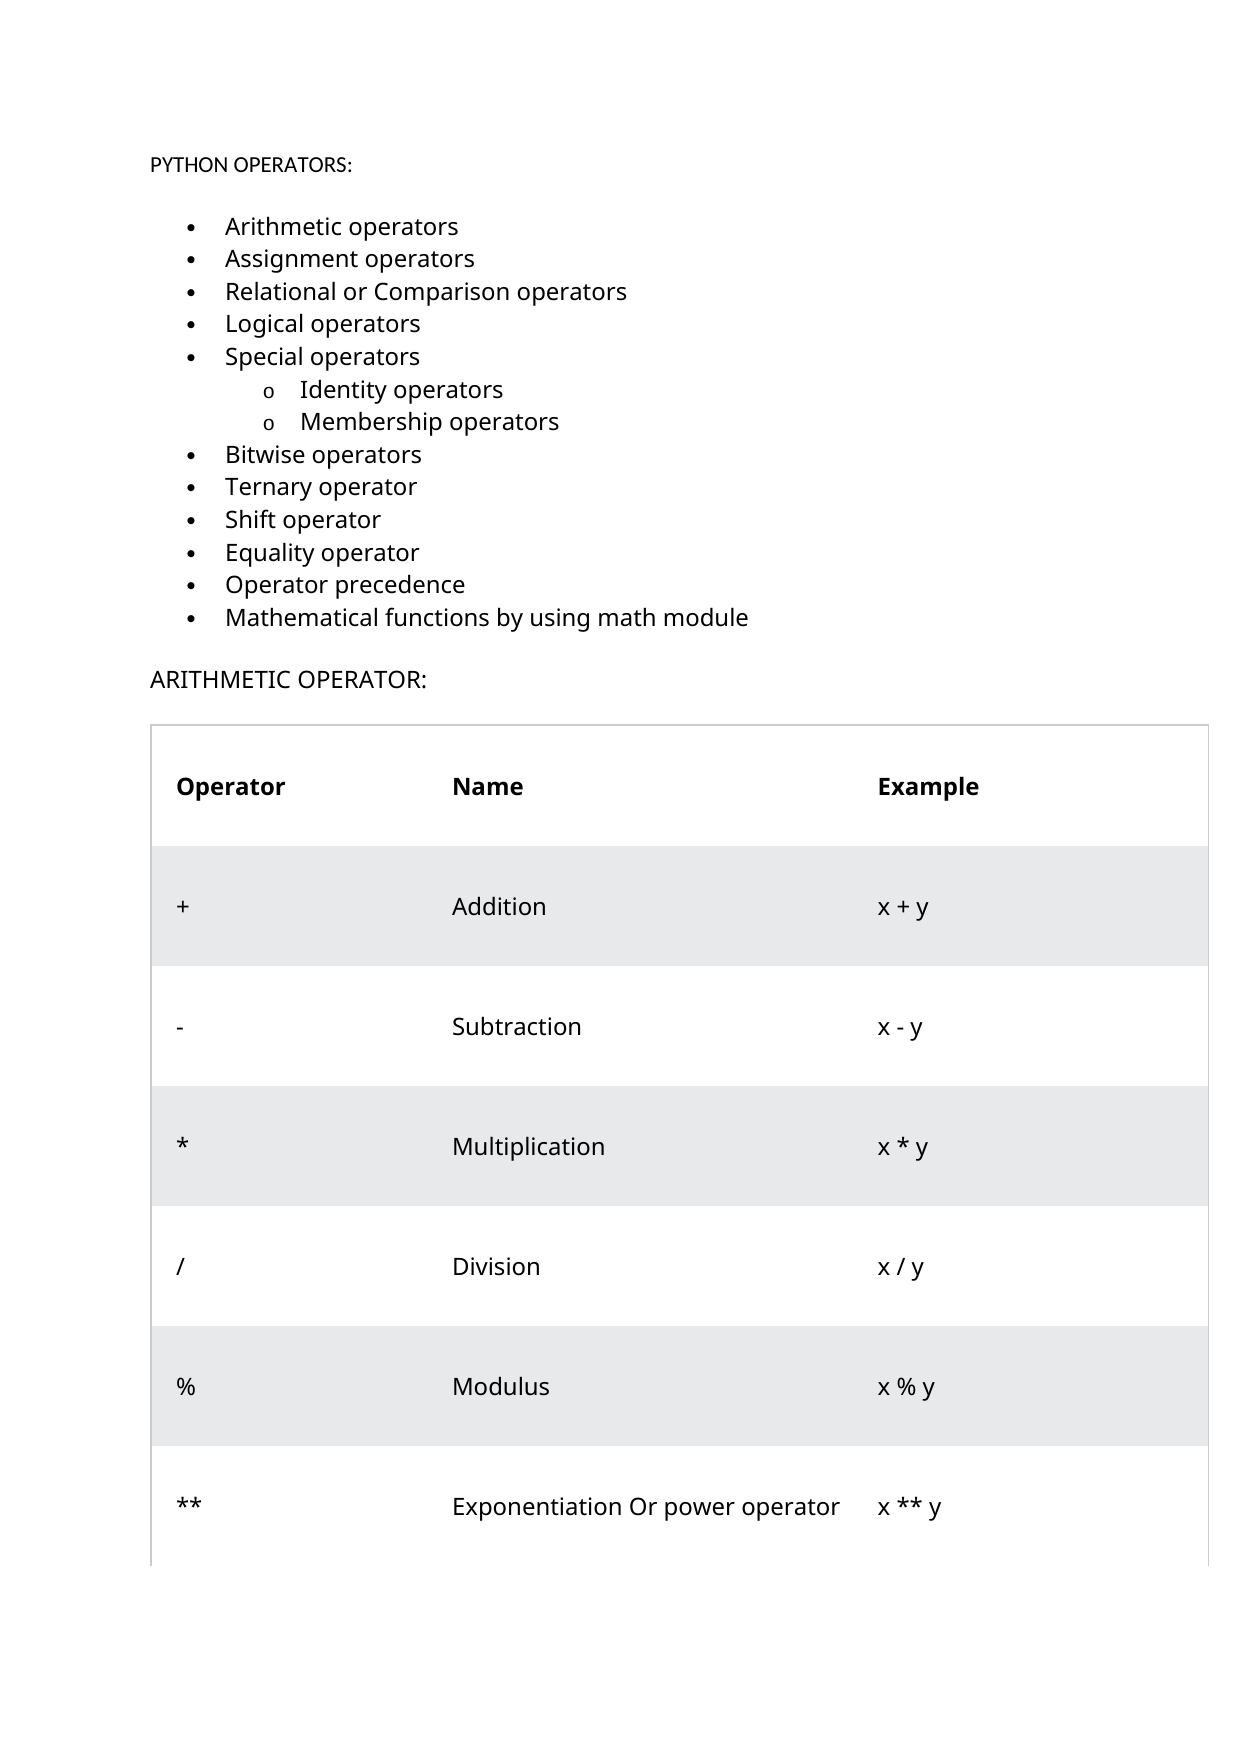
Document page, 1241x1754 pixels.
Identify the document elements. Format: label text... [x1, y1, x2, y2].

table_cell Division [439, 1206, 865, 1326]
text PYTHON OPERATORS: [150, 150, 1090, 178]
table_cell x - y [865, 966, 1208, 1086]
list Relational or Comparison operators [187, 274, 1090, 307]
list Ternary operator [187, 470, 1090, 503]
table_cell x ** y [865, 1446, 1208, 1566]
table_header Example [865, 726, 1208, 846]
list Bitwise operators [187, 438, 1090, 470]
table_cell x + y [865, 846, 1208, 966]
list Equality operator [187, 535, 1090, 568]
table_cell Modulus [439, 1326, 865, 1446]
list Arithmetic operators [187, 209, 1090, 242]
table_cell * [152, 1086, 439, 1206]
table_cell x / y [865, 1206, 1208, 1326]
table_cell - [152, 966, 439, 1086]
list Membership operators [262, 405, 1090, 438]
table_cell x % y [865, 1326, 1208, 1446]
list Mathematical functions by using math module [187, 601, 1090, 633]
table_cell Subtraction [439, 966, 865, 1086]
table_cell + [152, 846, 439, 966]
table_cell Multiplication [439, 1086, 865, 1206]
table_cell ** [152, 1446, 439, 1566]
list Assignment operators [187, 242, 1090, 274]
table_cell x * y [865, 1086, 1208, 1206]
list Special operators [187, 340, 1090, 372]
list Operator precedence [187, 568, 1090, 601]
list Logical operators [187, 307, 1090, 340]
table_cell Addition [439, 846, 865, 966]
list Shift operator [187, 503, 1090, 535]
list Identity operators [262, 372, 1090, 405]
table_header Name [439, 726, 865, 846]
table_header Operator [152, 726, 439, 846]
text ARITHMETIC OPERATOR: [150, 662, 1090, 695]
table_cell % [152, 1326, 439, 1446]
table_cell / [152, 1206, 439, 1326]
table_cell Exponentiation Or power operator [439, 1446, 865, 1566]
